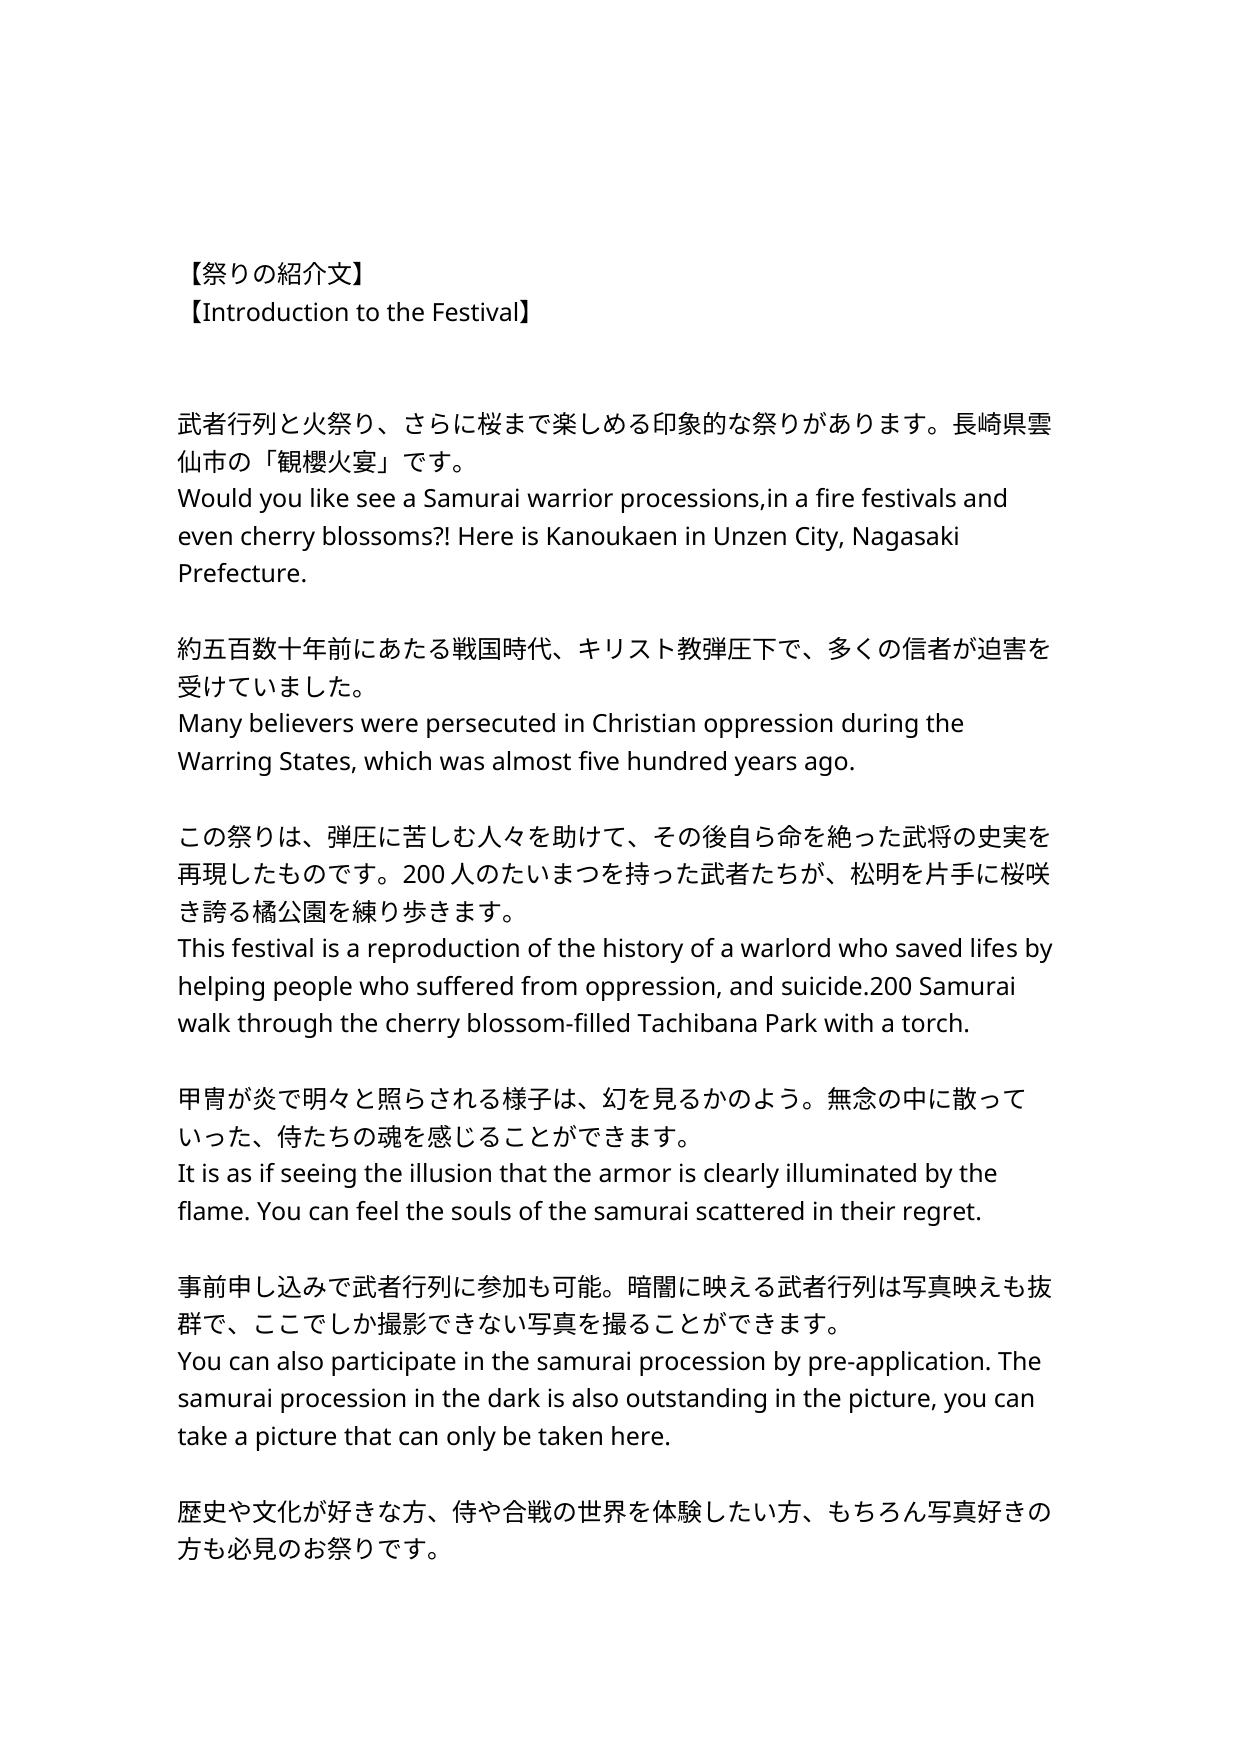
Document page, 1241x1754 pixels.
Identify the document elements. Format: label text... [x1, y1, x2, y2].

text Would you like see a Samurai warrior processions,in a fire festivals and even cherry blossoms?! Here is Kanoukaen in Unzen City, Nagasaki Prefecture. [177, 479, 1063, 592]
text 武者行列と火祭り、さらに桜まで楽しめる印象的な祭りがあります。長崎県雲仙市の「観櫻火宴」です。 [177, 404, 1063, 479]
text It is as if seeing the illusion that the armor is clearly illuminated by the flame. You can feel the souls of the samurai scattered in their regret. [177, 1154, 1063, 1229]
text 事前申し込みで武者行列に参加も可能。暗闇に映える武者行列は写真映えも抜群で、ここでしか撮影できない写真を撮ることができます。 [177, 1267, 1063, 1342]
text 【Introduction to the Festival】 [177, 292, 1063, 329]
text You can also participate in the samurai procession by pre-application. The samurai procession in the dark is also outstanding in the picture, you can take a picture that can only be taken here. [177, 1342, 1063, 1454]
text 【祭りの紹介文】 [177, 254, 1063, 292]
text 甲冑が炎で明々と照らされる様子は、幻を見るかのよう。無念の中に散っていった、侍たちの魂を感じることができます。 [177, 1079, 1063, 1154]
text 歴史や文化が好きな方、侍や合戦の世界を体験したい方、もちろん写真好きの方も必見のお祭りです。 [177, 1492, 1063, 1567]
text この祭りは、弾圧に苦しむ人々を助けて、その後自ら命を絶った武将の史実を再現したものです。200人のたいまつを持った武者たちが、松明を片手に桜咲き誇る橘公園を練り歩きます。 [177, 817, 1063, 929]
text This festival is a reproduction of the history of a warlord who saved lifes by helping people who suffered from oppression, and suicide.200 Samurai walk through the cherry blossom-filled Tachibana Park with a torch. [177, 929, 1063, 1042]
text Many believers were persecuted in Christian oppression during the Warring States, which was almost five hundred years ago. [177, 704, 1063, 779]
text 約五百数十年前にあたる戦国時代、キリスト教弾圧下で、多くの信者が迫害を受けていました。 [177, 629, 1063, 704]
